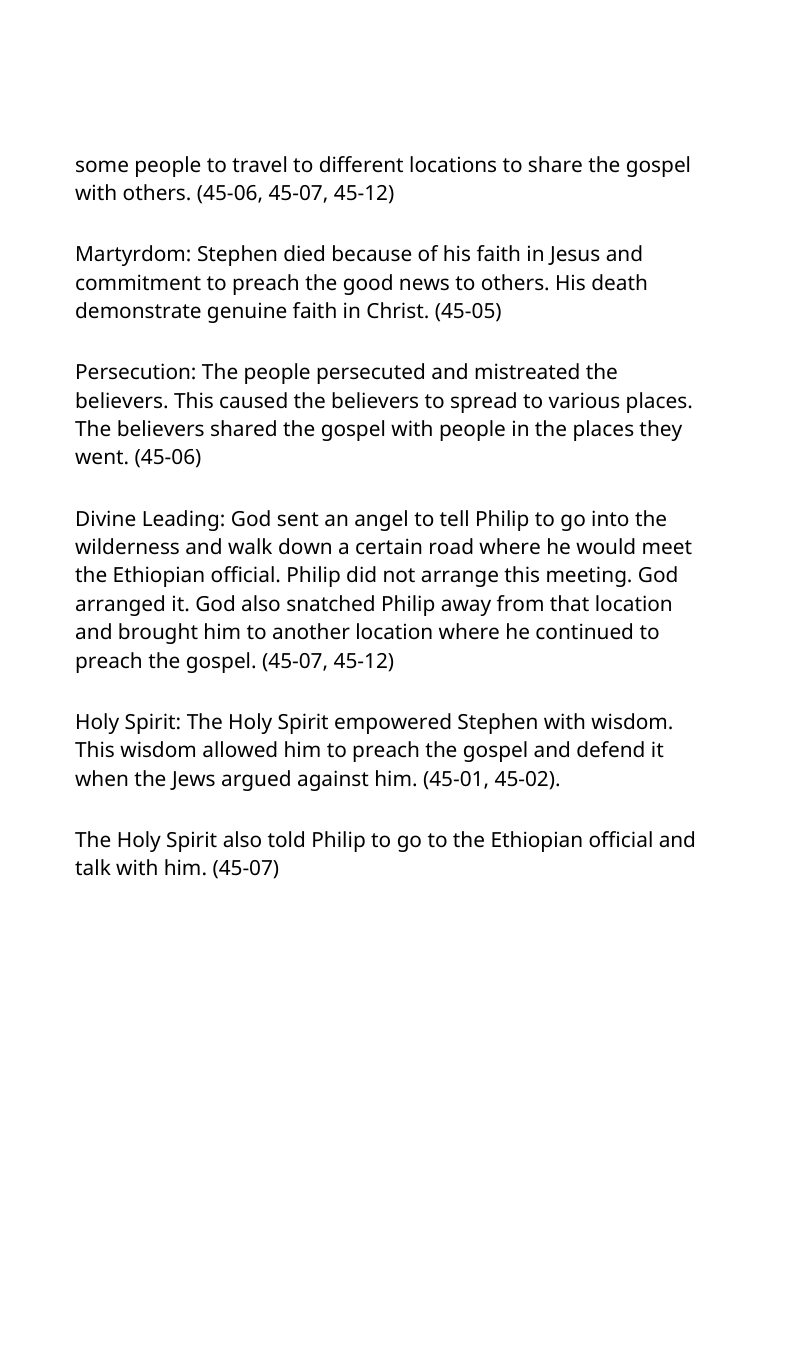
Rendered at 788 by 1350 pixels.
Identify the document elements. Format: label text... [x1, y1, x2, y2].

text Martyrdom: Stephen died because of his faith in Jesus and commitment to preach the good news to others. His death demonstrate genuine faith in Christ. (45-05) [75, 211, 712, 325]
text Holy Spirit: The Holy Spirit empowered Stephen with wisdom. This wisdom allowed him to preach the gospel and defend it when the Jews argued against him. (45-01, 45-02). [75, 678, 712, 792]
text The Holy Spirit also told Philip to go to the Ethiopian official and talk with him. (45-07) [75, 796, 712, 882]
text Divine Leading: God sent an angel to tell Philip to go into the wilderness and walk down a certain road where he would meet the Ethiopian official. Philip did not arrange this meeting. God arranged it. God also snatched Philip away from that location and brought him to another location where he continued to preach the gospel. (45-07, 45-12) [75, 475, 712, 674]
text Persecution: The people persecuted and mistreated the believers. This caused the believers to spread to various places. The believers shared the gospel with people in the places they went. (45-06) [75, 329, 712, 471]
